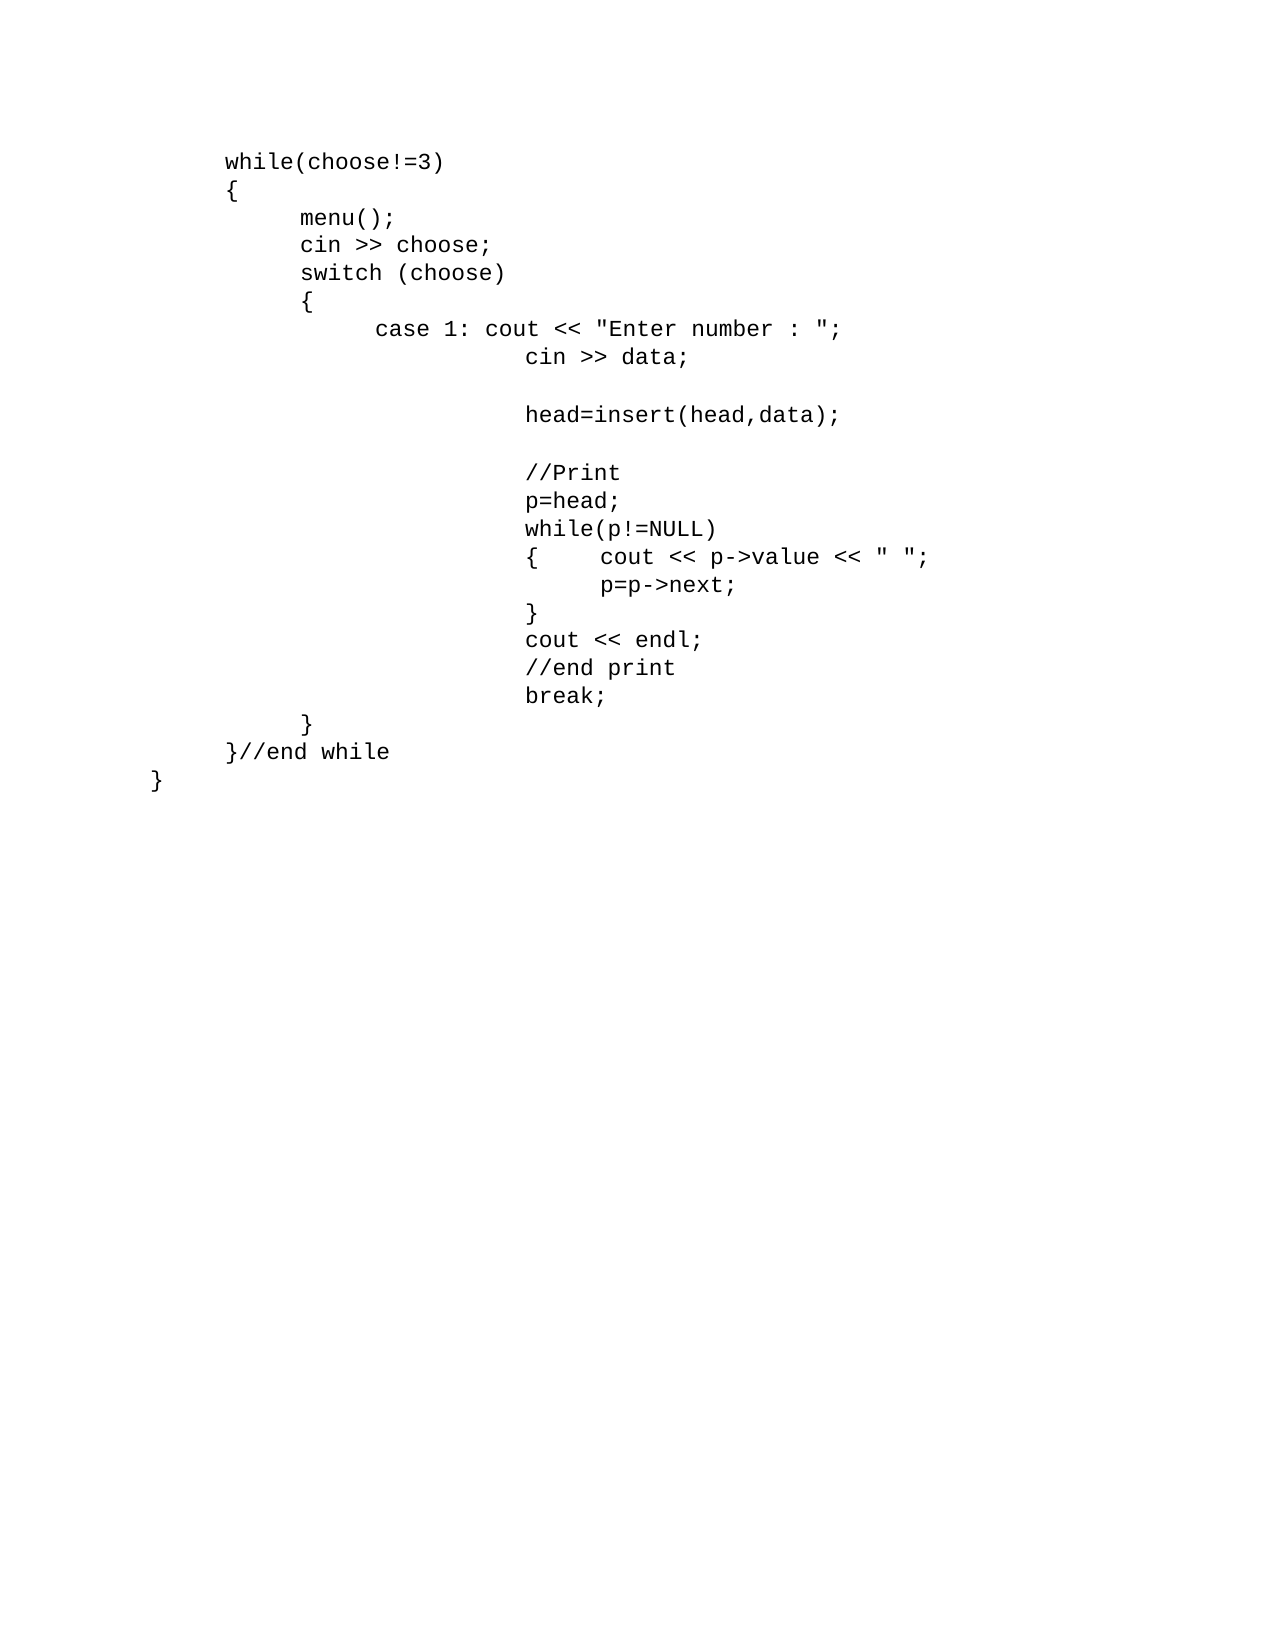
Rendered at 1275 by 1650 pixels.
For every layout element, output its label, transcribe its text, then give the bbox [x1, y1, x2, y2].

text //Print [150, 461, 1125, 487]
text //end print [150, 657, 1125, 683]
text while(p!=NULL) [150, 517, 1125, 543]
text cin >> data; [150, 345, 1125, 371]
text } [150, 601, 1125, 627]
text cin >> choose; [150, 234, 1125, 260]
text p=p->next; [150, 573, 1125, 599]
text } [150, 768, 1125, 794]
text switch (choose) [150, 262, 1125, 288]
text } [150, 712, 1125, 738]
text }//end while [150, 740, 1125, 766]
text { [150, 289, 1125, 316]
text { cout << p->value << " "; [150, 545, 1125, 571]
text menu(); [150, 206, 1125, 232]
text { [150, 178, 1125, 204]
text while(choose!=3) [150, 150, 1125, 176]
text cout << endl; [150, 629, 1125, 655]
text head=insert(head,data); [150, 403, 1125, 429]
text case 1: cout << "Enter number : "; [150, 317, 1125, 343]
text break; [150, 684, 1125, 711]
text p=head; [150, 489, 1125, 515]
